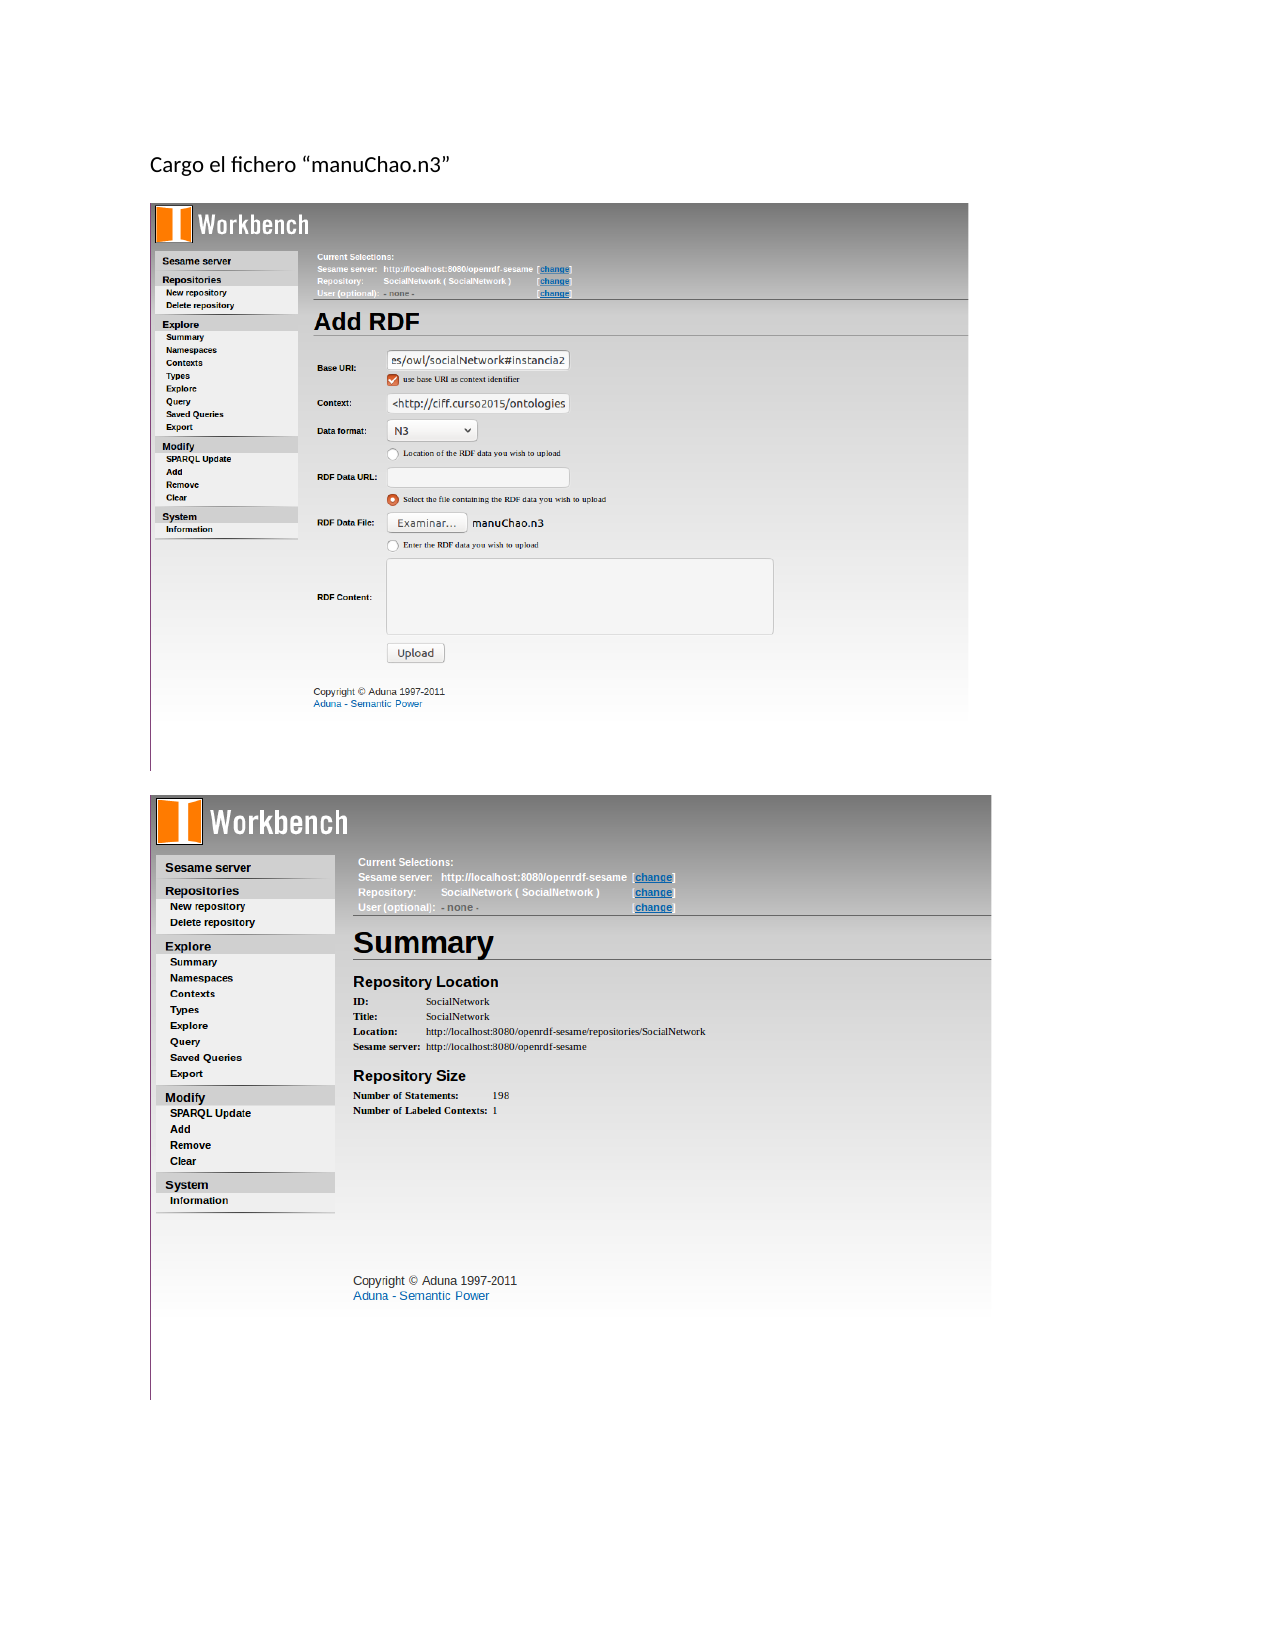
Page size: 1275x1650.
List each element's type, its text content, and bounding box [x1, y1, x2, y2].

text Cargo el fichero “manuChao.n3” [150, 150, 1125, 178]
picture [150, 203, 969, 771]
picture [150, 795, 992, 1400]
